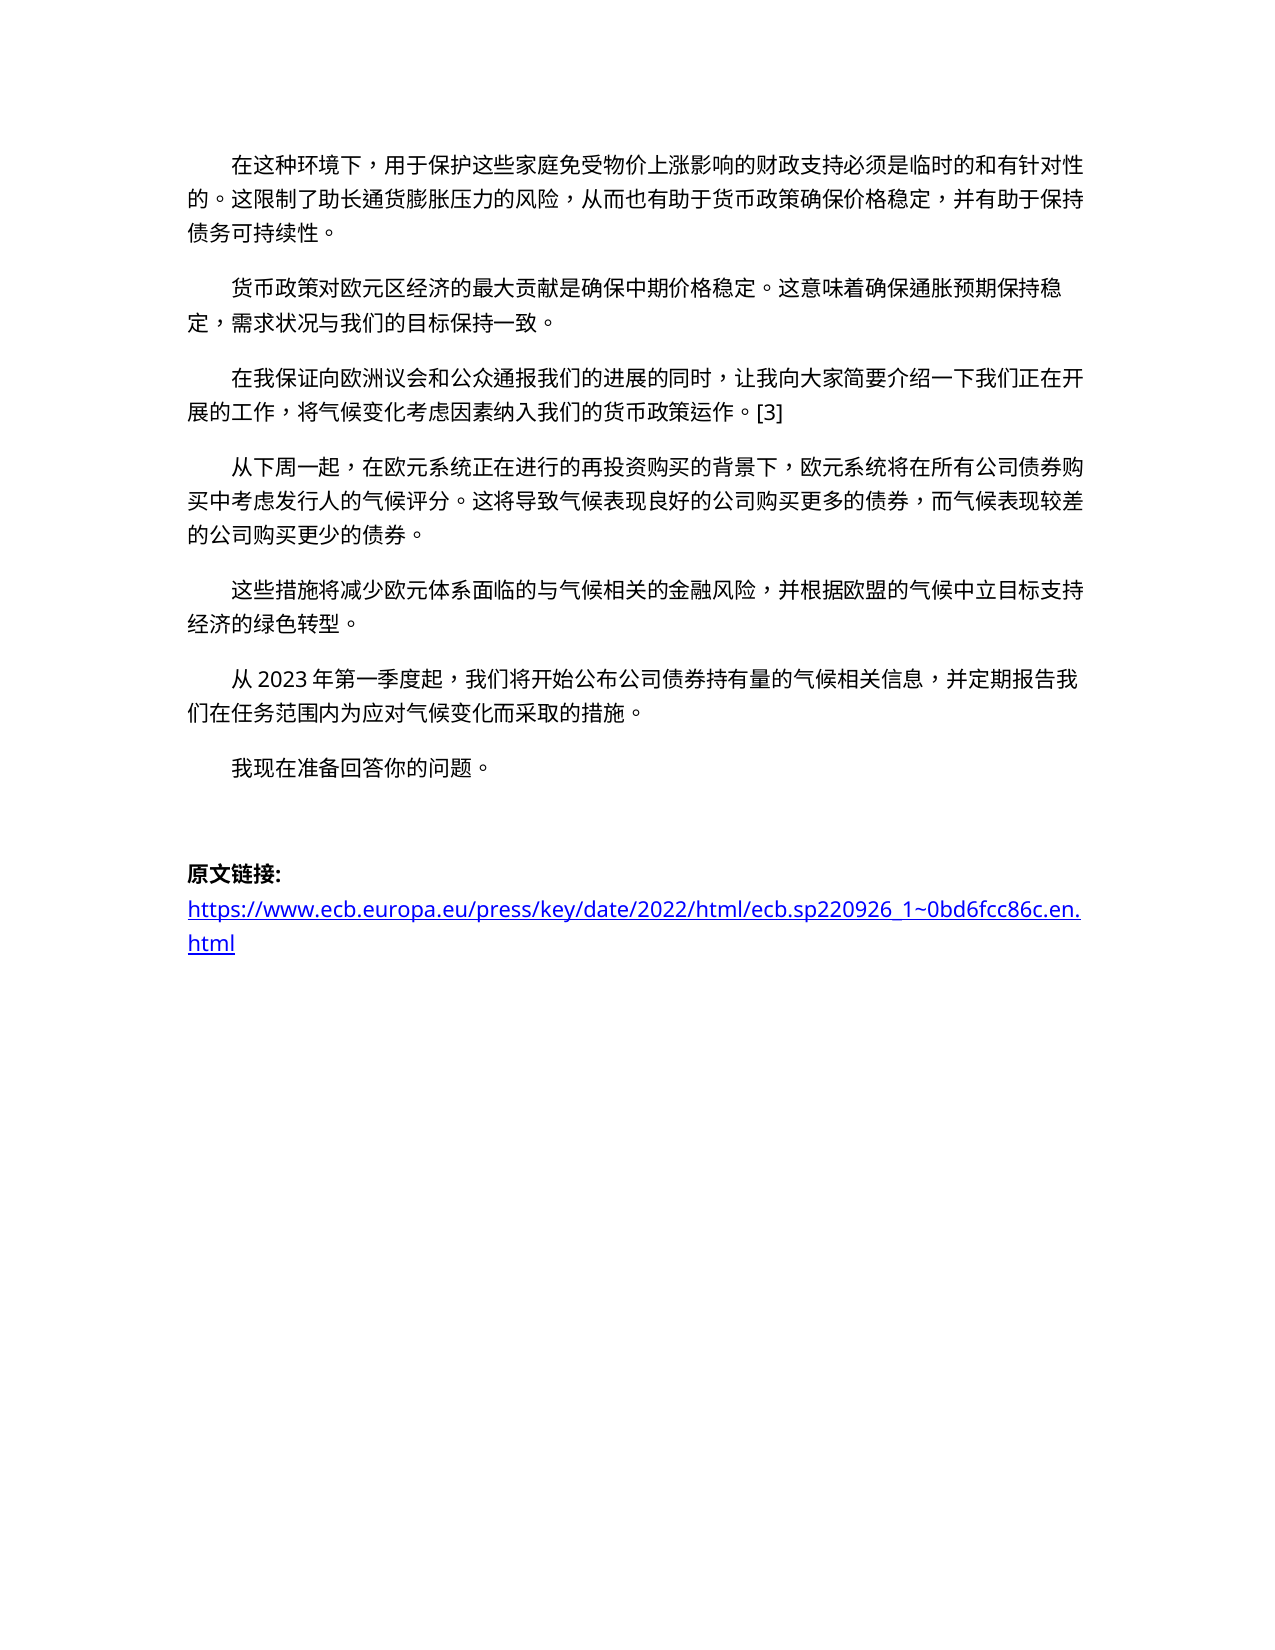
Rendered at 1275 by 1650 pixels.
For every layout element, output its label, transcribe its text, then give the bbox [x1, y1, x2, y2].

text 在这种环境下，用于保护这些家庭免受物价上涨影响的财政支持必须是临时的和有针对性的。这限制了助长通货膨胀压力的风险，从而也有助于货币政策确保价格稳定，并有助于保持债务可持续性。 [187, 150, 1087, 248]
text 我现在准备回答你的问题。 [187, 753, 1087, 783]
text 从2023年第一季度起，我们将开始公布公司债券持有量的气候相关信息，并定期报告我们在任务范围内为应对气候变化而采取的措施。 [187, 664, 1087, 728]
text 原文链接: https://www.ecb.europa.eu/press/key/date/2022/html/ecb.sp220926_1~0bd6fcc86c.en.html [187, 859, 1087, 957]
text 从下周一起，在欧元系统正在进行的再投资购买的背景下，欧元系统将在所有公司债券购买中考虑发行人的气候评分。这将导致气候表现良好的公司购买更多的债券，而气候表现较差的公司购买更少的债券。 [187, 452, 1087, 550]
text 在我保证向欧洲议会和公众通报我们的进展的同时，让我向大家简要介绍一下我们正在开展的工作，将气候变化考虑因素纳入我们的货币政策运作。[3] [187, 362, 1087, 426]
text 这些措施将减少欧元体系面临的与气候相关的金融风险，并根据欧盟的气候中立目标支持经济的绿色转型。 [187, 575, 1087, 639]
text 货币政策对欧元区经济的最大贡献是确保中期价格稳定。这意味着确保通胀预期保持稳定，需求状况与我们的目标保持一致。 [187, 273, 1087, 337]
